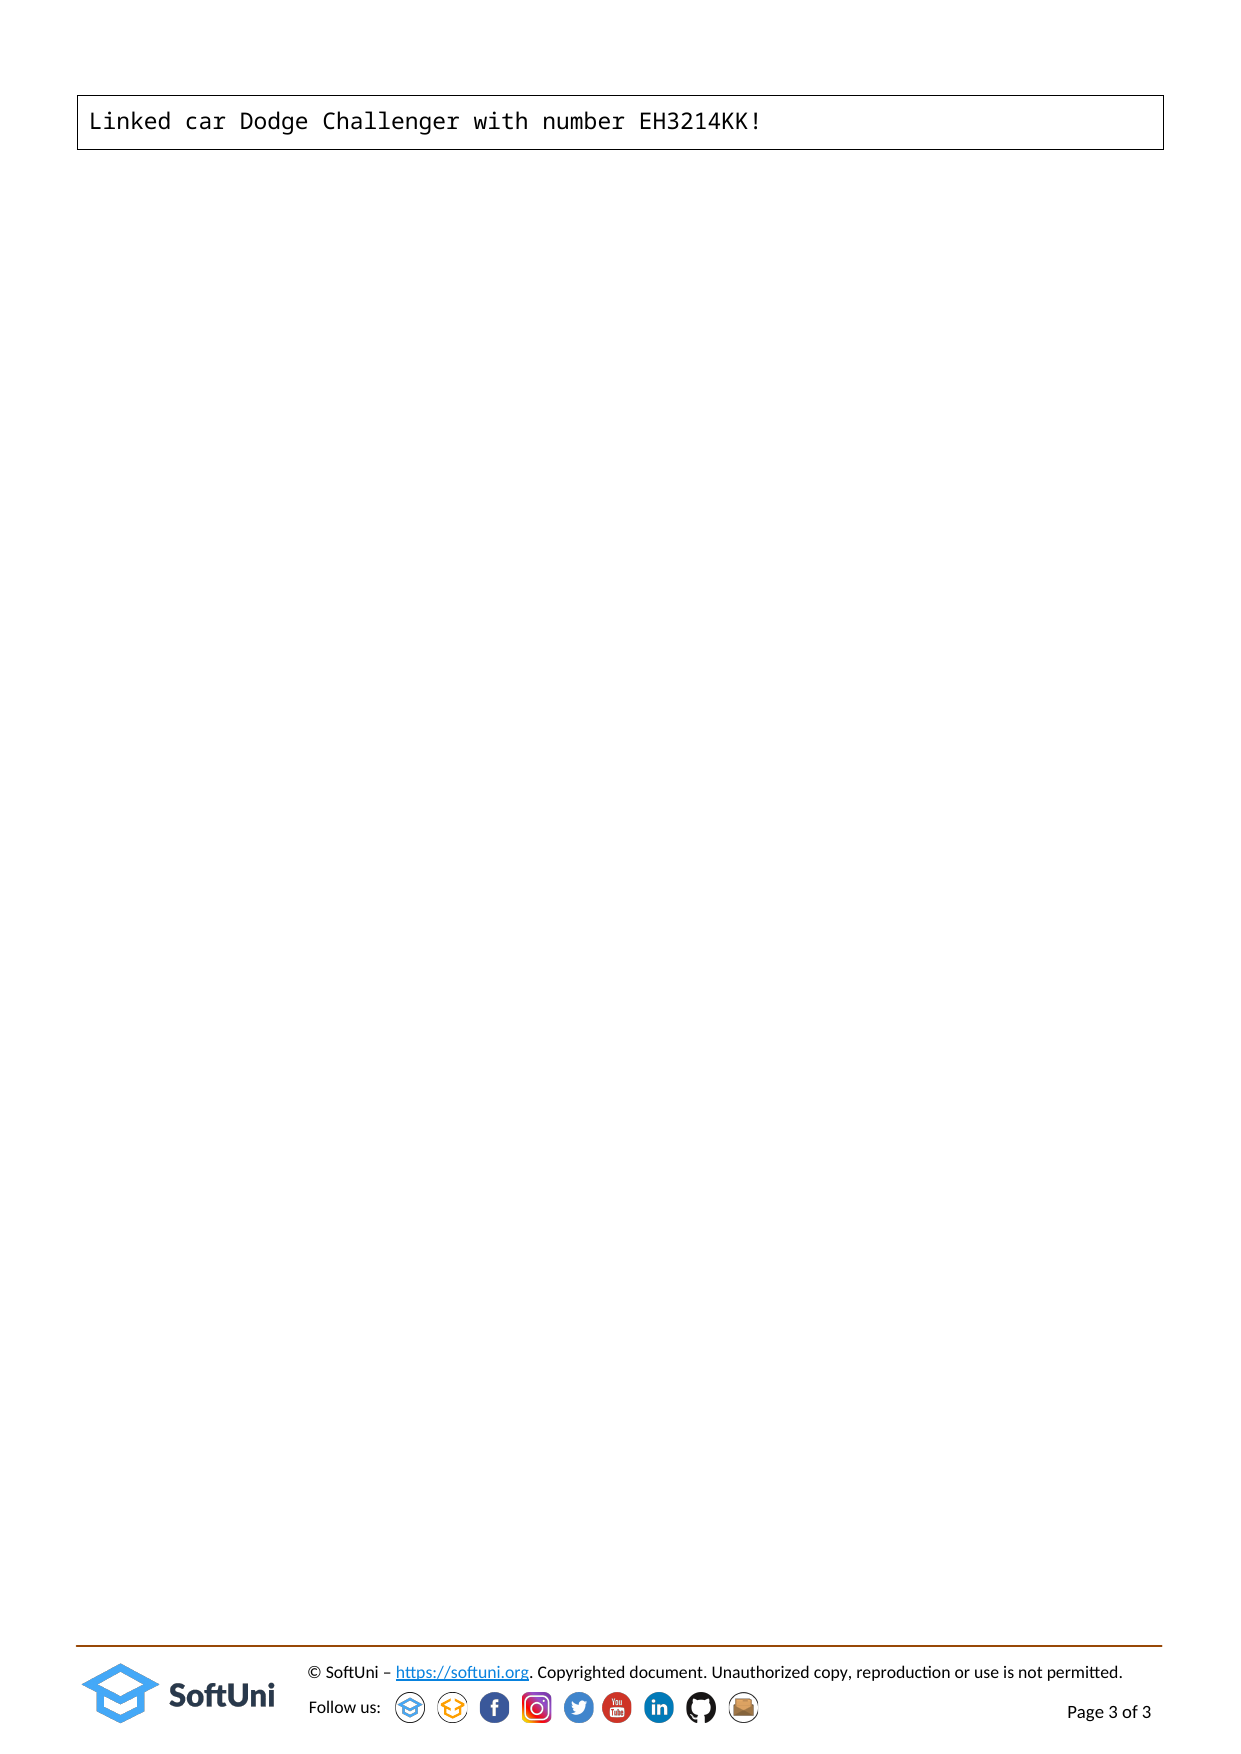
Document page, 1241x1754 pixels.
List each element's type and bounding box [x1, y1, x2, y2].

picture [75, 1658, 281, 1729]
picture [658, 1705, 667, 1714]
picture [728, 1692, 759, 1723]
picture [665, 1714, 674, 1723]
picture [644, 1714, 653, 1723]
picture [564, 1692, 594, 1723]
picture [686, 1692, 716, 1723]
picture [644, 1692, 653, 1701]
picture [437, 1692, 468, 1723]
picture [665, 1692, 674, 1701]
picture [602, 1692, 632, 1723]
picture [395, 1692, 425, 1723]
picture [479, 1692, 510, 1723]
table_cell [78, 96, 1163, 149]
picture [522, 1692, 552, 1723]
